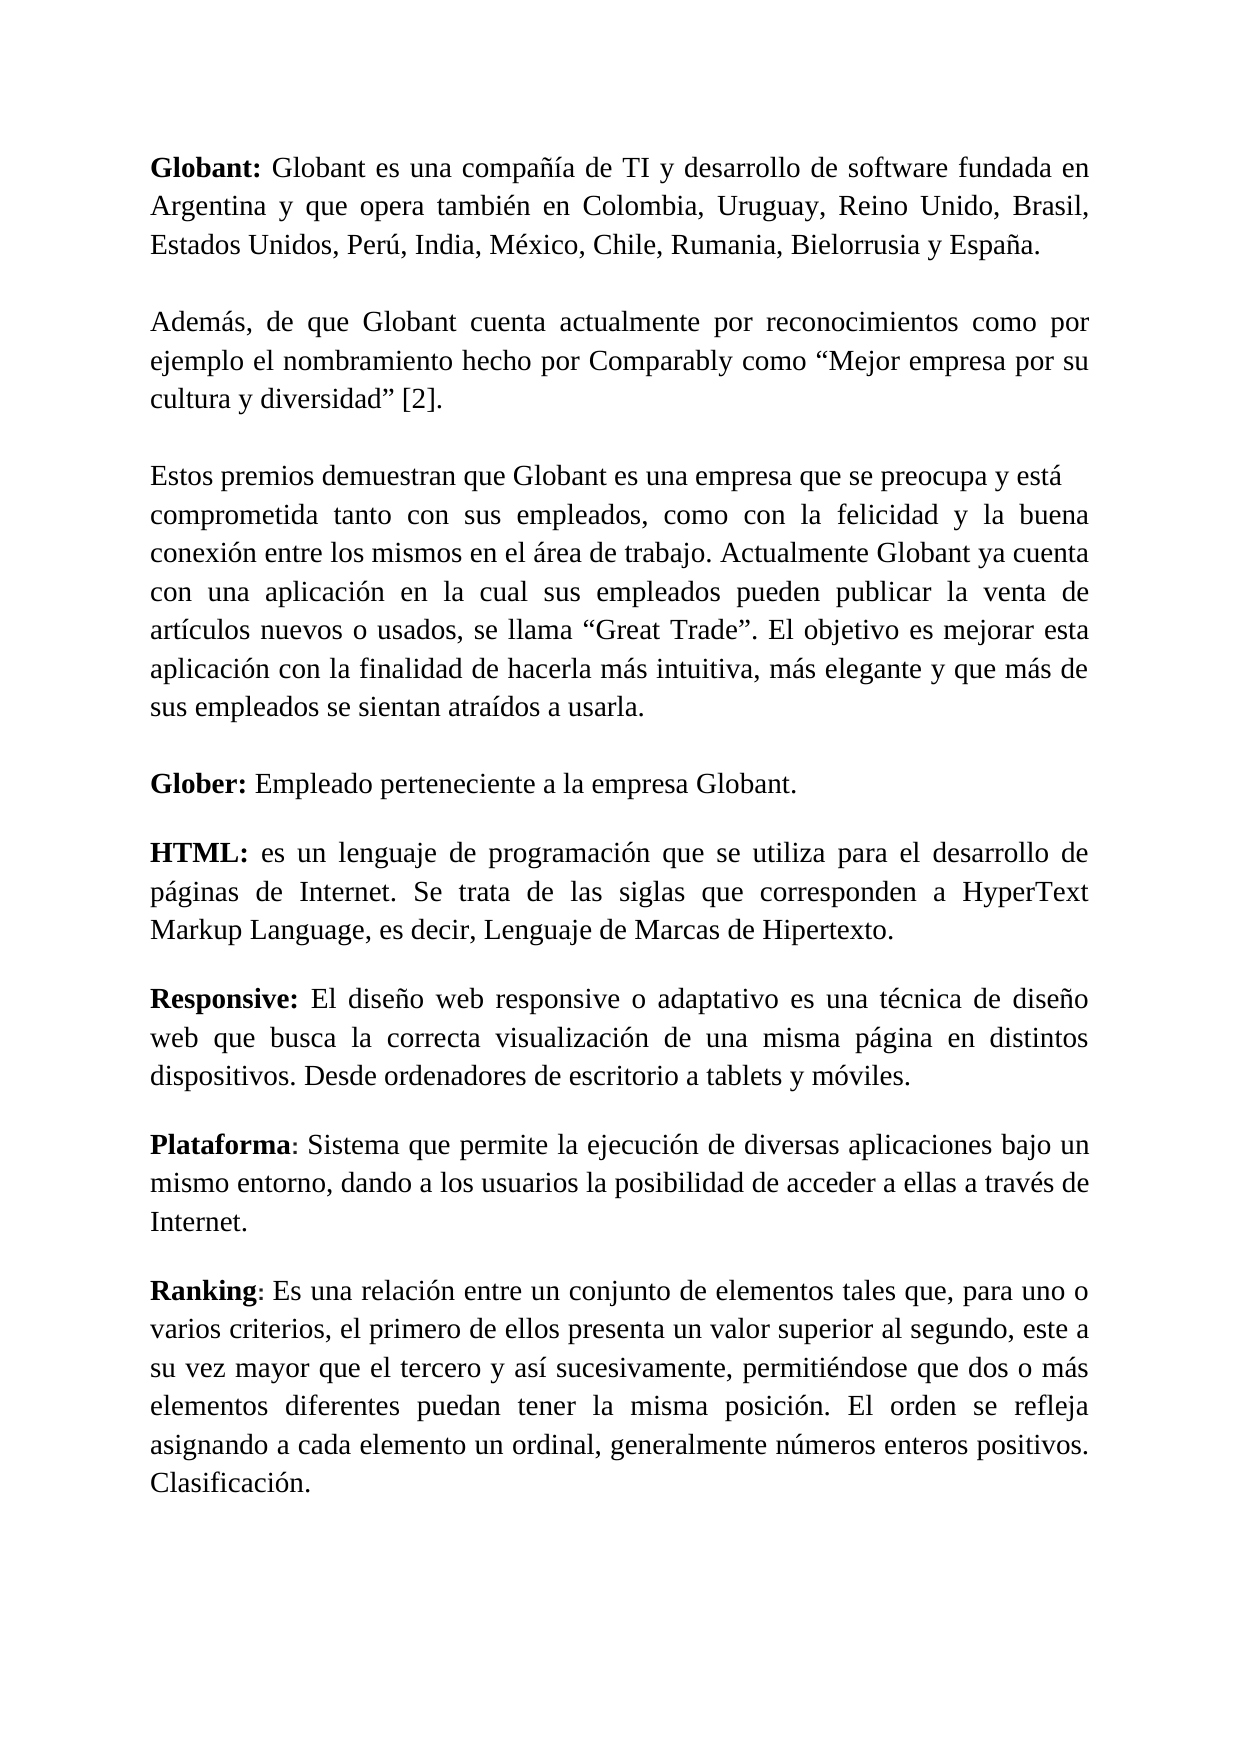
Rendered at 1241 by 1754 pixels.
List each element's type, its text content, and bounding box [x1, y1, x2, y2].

text Además, de que Globant cuenta actualmente por reconocimientos como por ejemplo el nombramiento hecho por Comparably como “Mejor empresa por su cultura y diversidad” [2]. [150, 304, 1090, 415]
text Plataforma: Sistema que permite la ejecución de diversas aplicaciones bajo un mismo entorno, dando a los usuarios la posibilidad de acceder a ellas a través de Internet. [150, 1127, 1090, 1238]
text Estos premios demuestran que Globant es una empresa que se preocupa y está [150, 458, 1090, 492]
text Globant: Globant es una compañía de TI y desarrollo de software fundada en Argentina y que opera también en Colombia, Uruguay, Reino Unido, Brasil, Estados Unidos, Perú, India, México, Chile, Rumania, Bielorrusia y España. [150, 150, 1090, 261]
text Responsive: El diseño web responsive o adaptativo es una técnica de diseño web que busca la correcta visualización de una misma página en distintos dispositivos. Desde ordenadores de escritorio a tablets y móviles. [150, 981, 1090, 1092]
text HTML: es un lenguaje de programación que se utiliza para el desarrollo de páginas de Internet. Se trata de las siglas que corresponden a HyperText Markup Language, es decir, Lenguaje de Marcas de Hipertexto. [150, 835, 1090, 946]
text Ranking: Es una relación entre un conjunto de elementos tales que, para uno o varios criterios, el primero de ellos presenta un valor superior al segundo, este a su vez mayor que el tercero y así sucesivamente, permitiéndose que dos o más elementos diferentes puedan tener la misma posición. El orden se refleja asignando a cada elemento un ordinal, generalmente números enteros positivos. Clasificación. [150, 1273, 1090, 1499]
text comprometida tanto con sus empleados, como con la felicidad y la buena conexión entre los mismos en el área de trabajo. Actualmente Globant ya cuenta con una aplicación en la cual sus empleados pueden publicar la venta de artículos nuevos o usados, se llama “Great Trade”. El objetivo es mejorar esta aplicación con la finalidad de hacerla más intuitiva, más elegante y que más de sus empleados se sientan atraídos a usarla. [150, 497, 1090, 723]
text Glober: Empleado perteneciente a la empresa Globant. [150, 767, 1090, 800]
